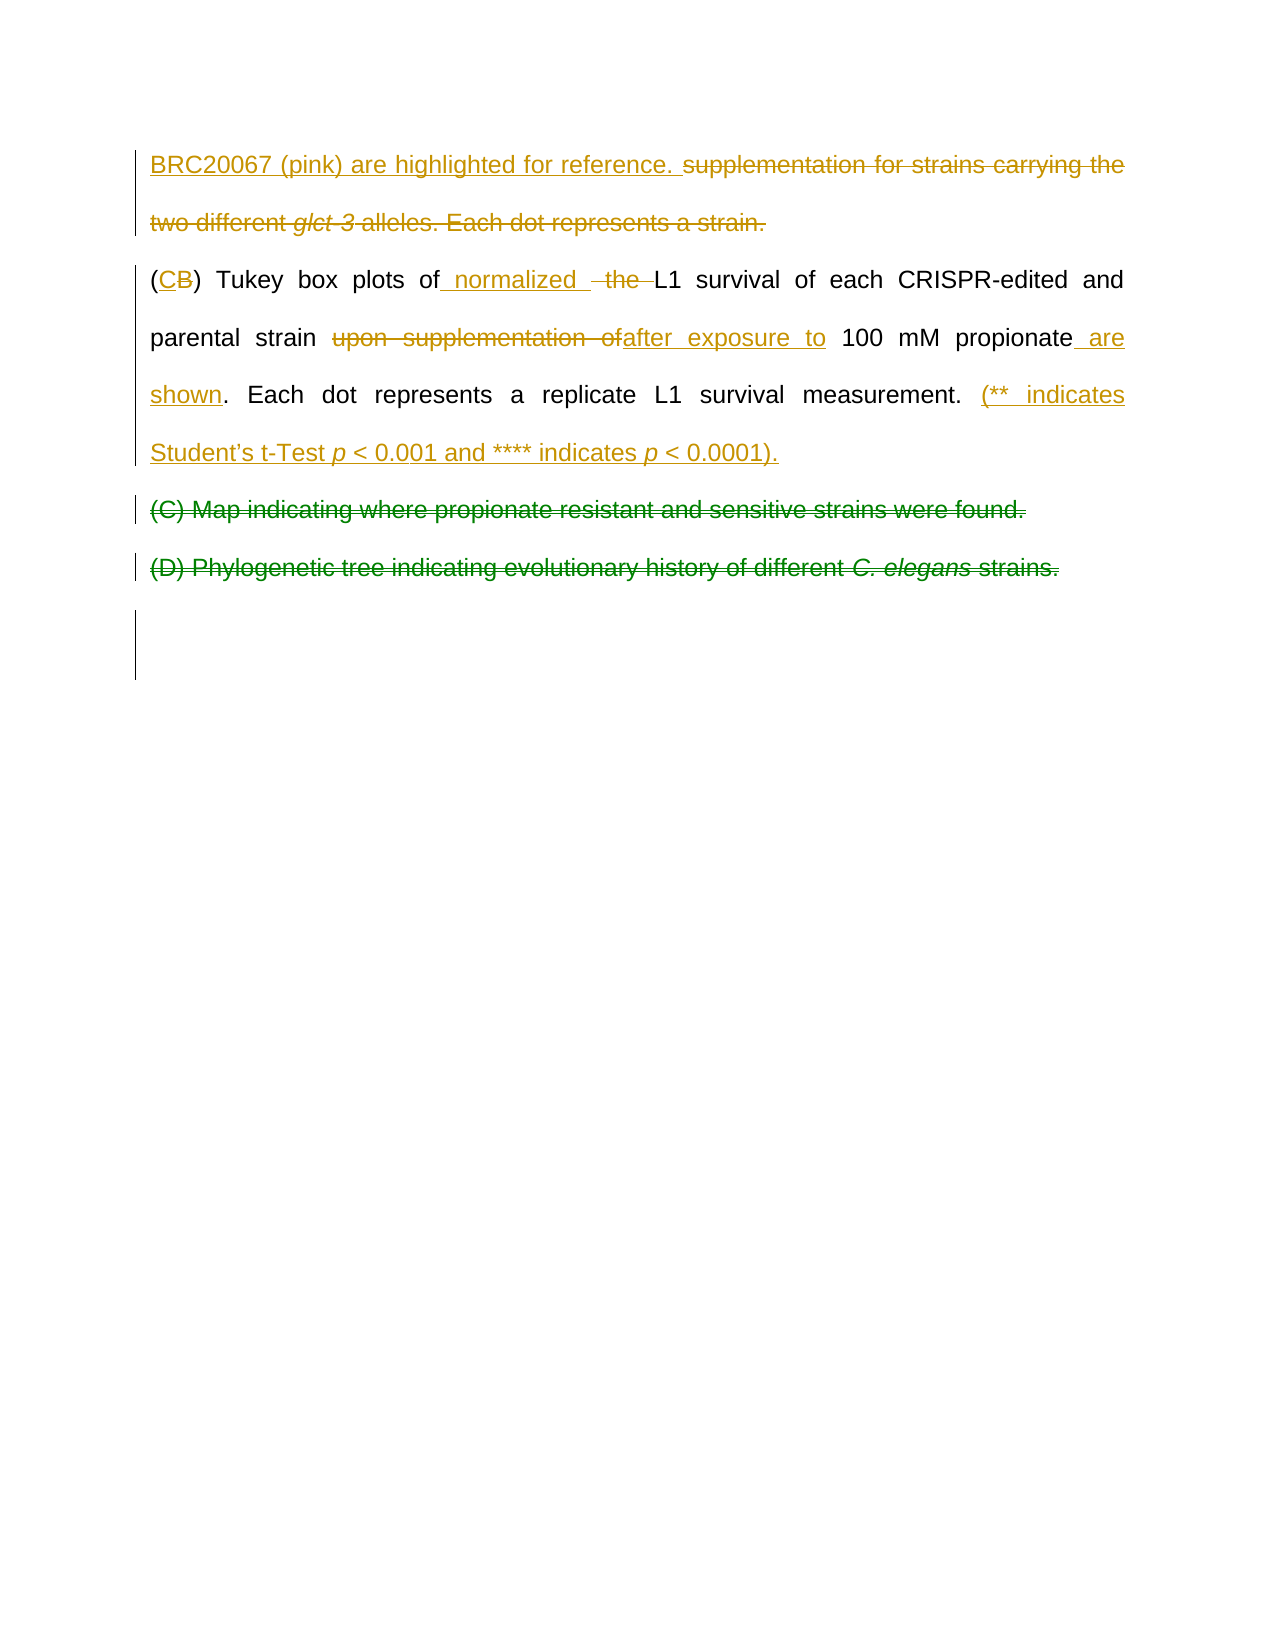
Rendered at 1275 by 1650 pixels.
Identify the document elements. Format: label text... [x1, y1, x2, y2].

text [150, 150, 1125, 236]
text () Tukey box plots ofL1 survival of each CRISPR-edited and parental strain 100 mM propionate. Each dot represents a replicate L1 survival measurement. [150, 265, 1125, 466]
